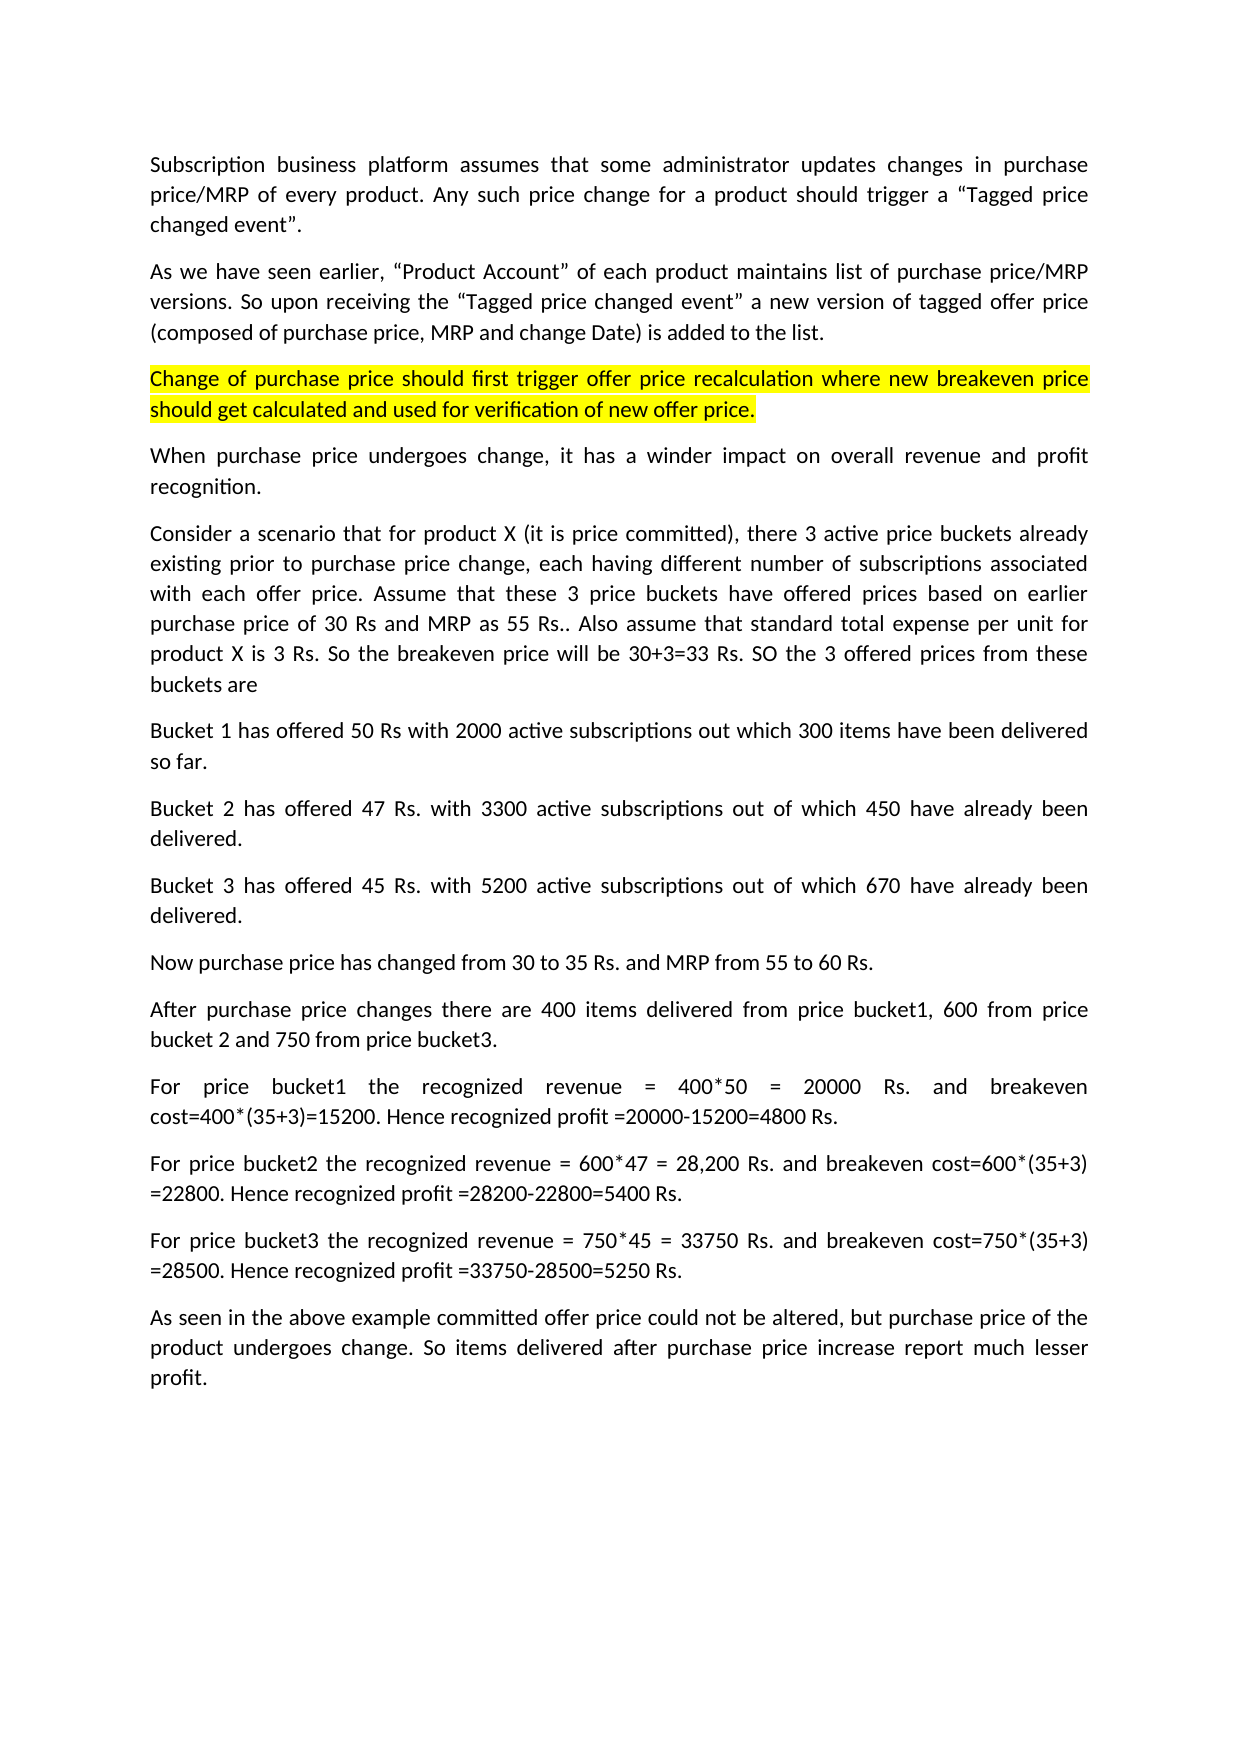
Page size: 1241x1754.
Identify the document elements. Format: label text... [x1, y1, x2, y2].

text For price bucket1 the recognized revenue = 400*50 = 20000 Rs. and breakeven cost=400*(35+3)=15200. Hence recognized profit =20000-15200=4800 Rs. [150, 1072, 1090, 1130]
text Bucket 1 has offered 50 Rs with 2000 active subscriptions out which 300 items have been delivered so far. [150, 717, 1090, 775]
text As seen in the above example committed offer price could not be altered, but purchase price of the product undergoes change. So items delivered after purchase price increase report much lesser profit. [150, 1303, 1090, 1392]
text When purchase price undergoes change, it has a winder impact on overall revenue and profit recognition. [150, 442, 1090, 500]
text After purchase price changes there are 400 items delivered from price bucket1, 600 from price bucket 2 and 750 from price bucket3. [150, 995, 1090, 1053]
text Subscription business platform assumes that some administrator updates changes in purchase price/MRP of every product. Any such price change for a product should trigger a “Tagged price changed event”. [150, 150, 1090, 238]
text For price bucket3 the recognized revenue = 750*45 = 33750 Rs. and breakeven cost=750*(35+3) =28500. Hence recognized profit =33750-28500=5250 Rs. [150, 1226, 1090, 1284]
text For price bucket2 the recognized revenue = 600*47 = 28,200 Rs. and breakeven cost=600*(35+3) =22800. Hence recognized profit =28200-22800=5400 Rs. [150, 1149, 1090, 1207]
text Change of purchase price should first trigger offer price recalculation where new breakeven price should get calculated and used for verification of new offer price. [150, 393, 1090, 423]
text Now purchase price has changed from 30 to 35 Rs. and MRP from 55 to 60 Rs. [150, 948, 1090, 976]
text Bucket 3 has offered 45 Rs. with 5200 active subscriptions out of which 670 have already been delivered. [150, 871, 1090, 929]
text Consider a scenario that for product X (it is price committed), there 3 active price buckets already existing prior to purchase price change, each having different number of subscriptions associated with each offer price. Assume that these 3 price buckets have offered prices based on earlier purchase price of 30 Rs and MRP as 55 Rs.. Also assume that standard total expense per unit for product X is 3 Rs. So the breakeven price will be 30+3=33 Rs. SO the 3 offered prices from these buckets are [150, 519, 1090, 698]
text Bucket 2 has offered 47 Rs. with 3300 active subscriptions out of which 450 have already been delivered. [150, 794, 1090, 852]
text As we have seen earlier, “Product Account” of each product maintains list of purchase price/MRP versions. So upon receiving the “Tagged price changed event” a new version of tagged offer price (composed of purchase price, MRP and change Date) is added to the list. [150, 257, 1090, 346]
